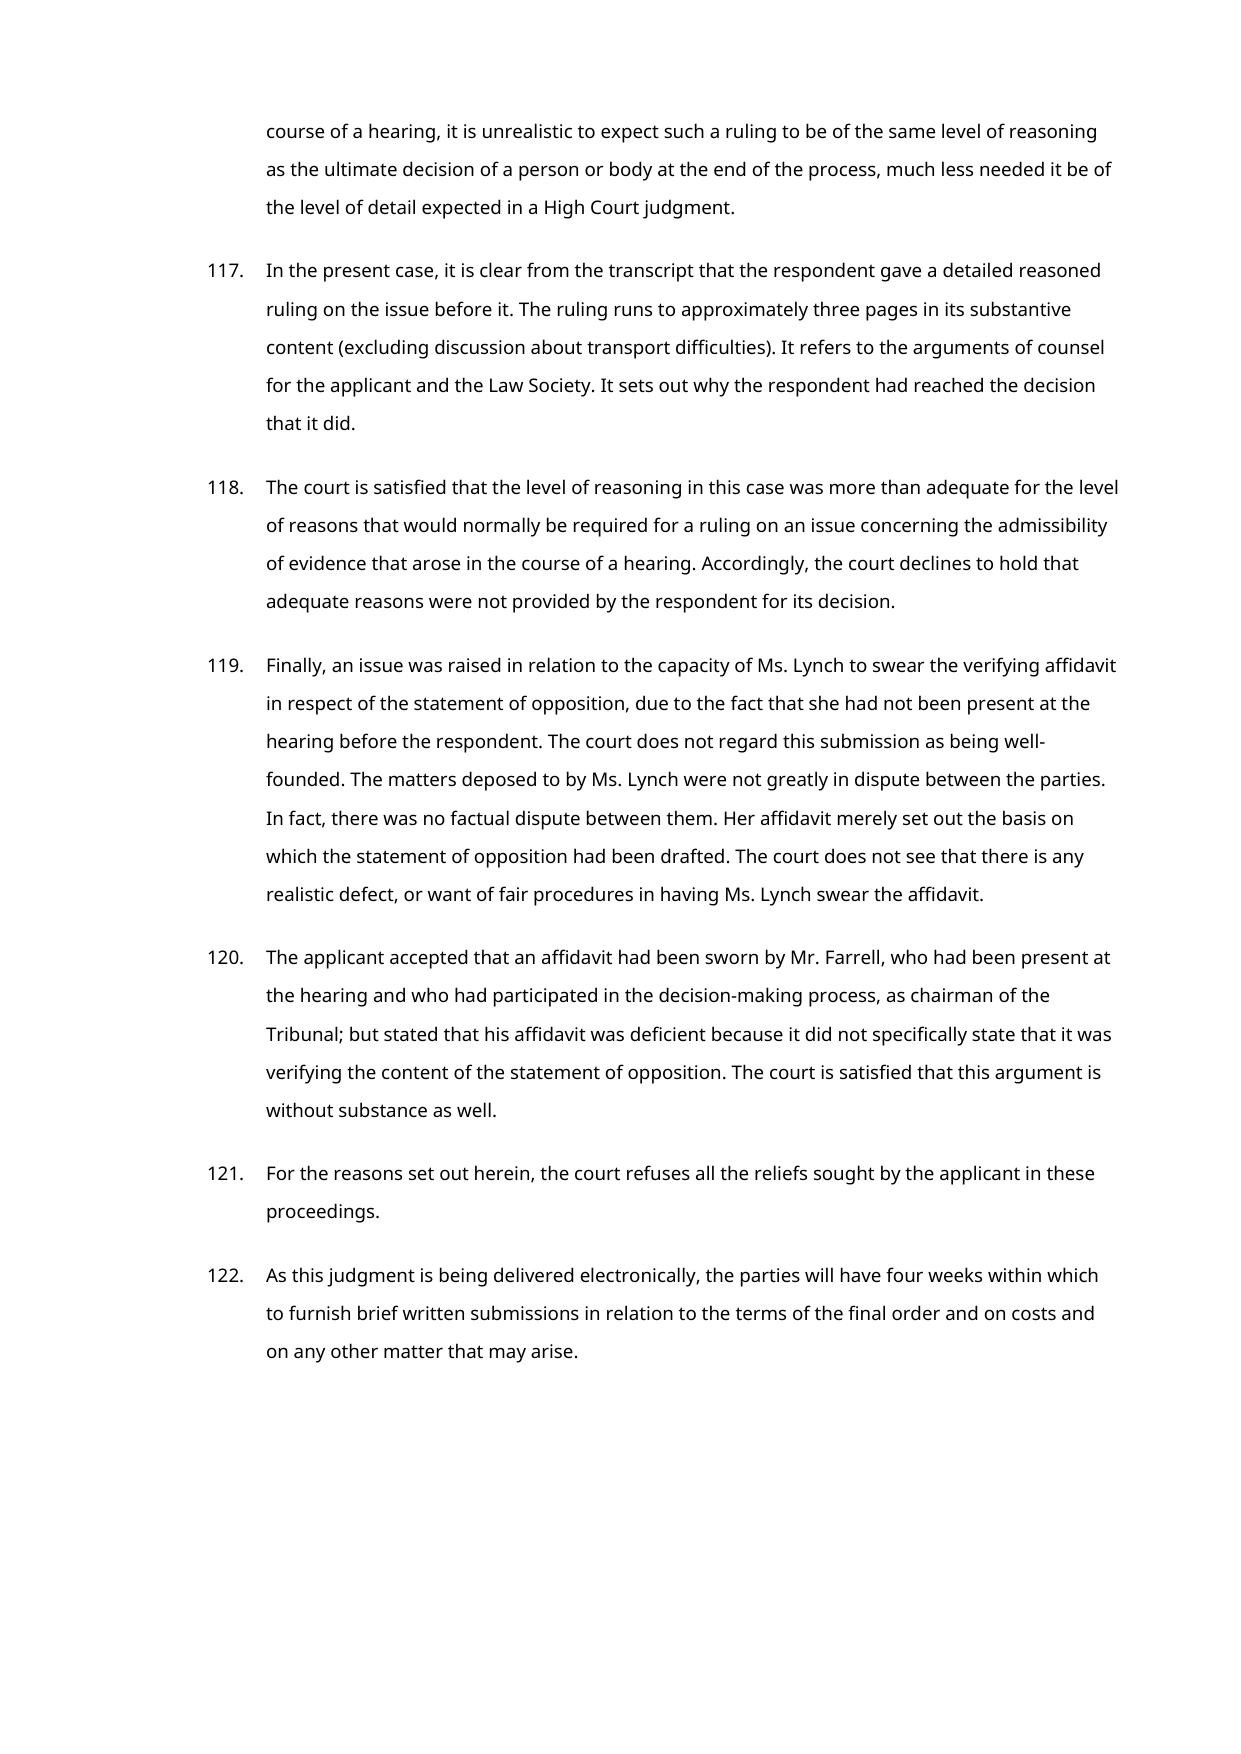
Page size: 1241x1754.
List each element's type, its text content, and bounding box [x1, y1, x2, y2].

text 117. In the present case, it is clear from the transcript that the respondent gave a detailed reasoned ruling on the issue before it. The ruling runs to approximately three pages in its substantive content (excluding discussion about transport difficulties). It refers to the arguments of counsel for the applicant and the Law Society. It sets out why the respondent had reached the decision that it did. [207, 258, 1122, 436]
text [207, 118, 1122, 220]
text 119. Finally, an issue was raised in relation to the capacity of Ms. Lynch to swear the verifying affidavit in respect of the statement of opposition, due to the fact that she had not been present at the hearing before the respondent. The court does not regard this submission as being well-founded. The matters deposed to by Ms. Lynch were not greatly in dispute between the parties. In fact, there was no factual dispute between them. Her affidavit merely set out the basis on which the statement of opposition had been drafted. The court does not see that there is any realistic defect, or want of fair procedures in having Ms. Lynch swear the affidavit. [207, 652, 1122, 907]
text 122. As this judgment is being delivered electronically, the parties will have four weeks within which to furnish brief written submissions in relation to the terms of the final order and on costs and on any other matter that may arise. [207, 1262, 1122, 1364]
text 121. For the reasons set out herein, the court refuses all the reliefs sought by the applicant in these proceedings. [207, 1161, 1122, 1224]
text 120. The applicant accepted that an affidavit had been sworn by Mr. Farrell, who had been present at the hearing and who had participated in the decision-making process, as chairman of the Tribunal; but stated that his affidavit was deficient because it did not specifically state that it was verifying the content of the statement of opposition. The court is satisfied that this argument is without substance as well. [207, 944, 1122, 1123]
text 118. The court is satisfied that the level of reasoning in this case was more than adequate for the level of reasons that would normally be required for a ruling on an issue concerning the admissibility of evidence that arose in the course of a hearing. Accordingly, the court declines to hold that adequate reasons were not provided by the respondent for its decision. [207, 474, 1122, 614]
